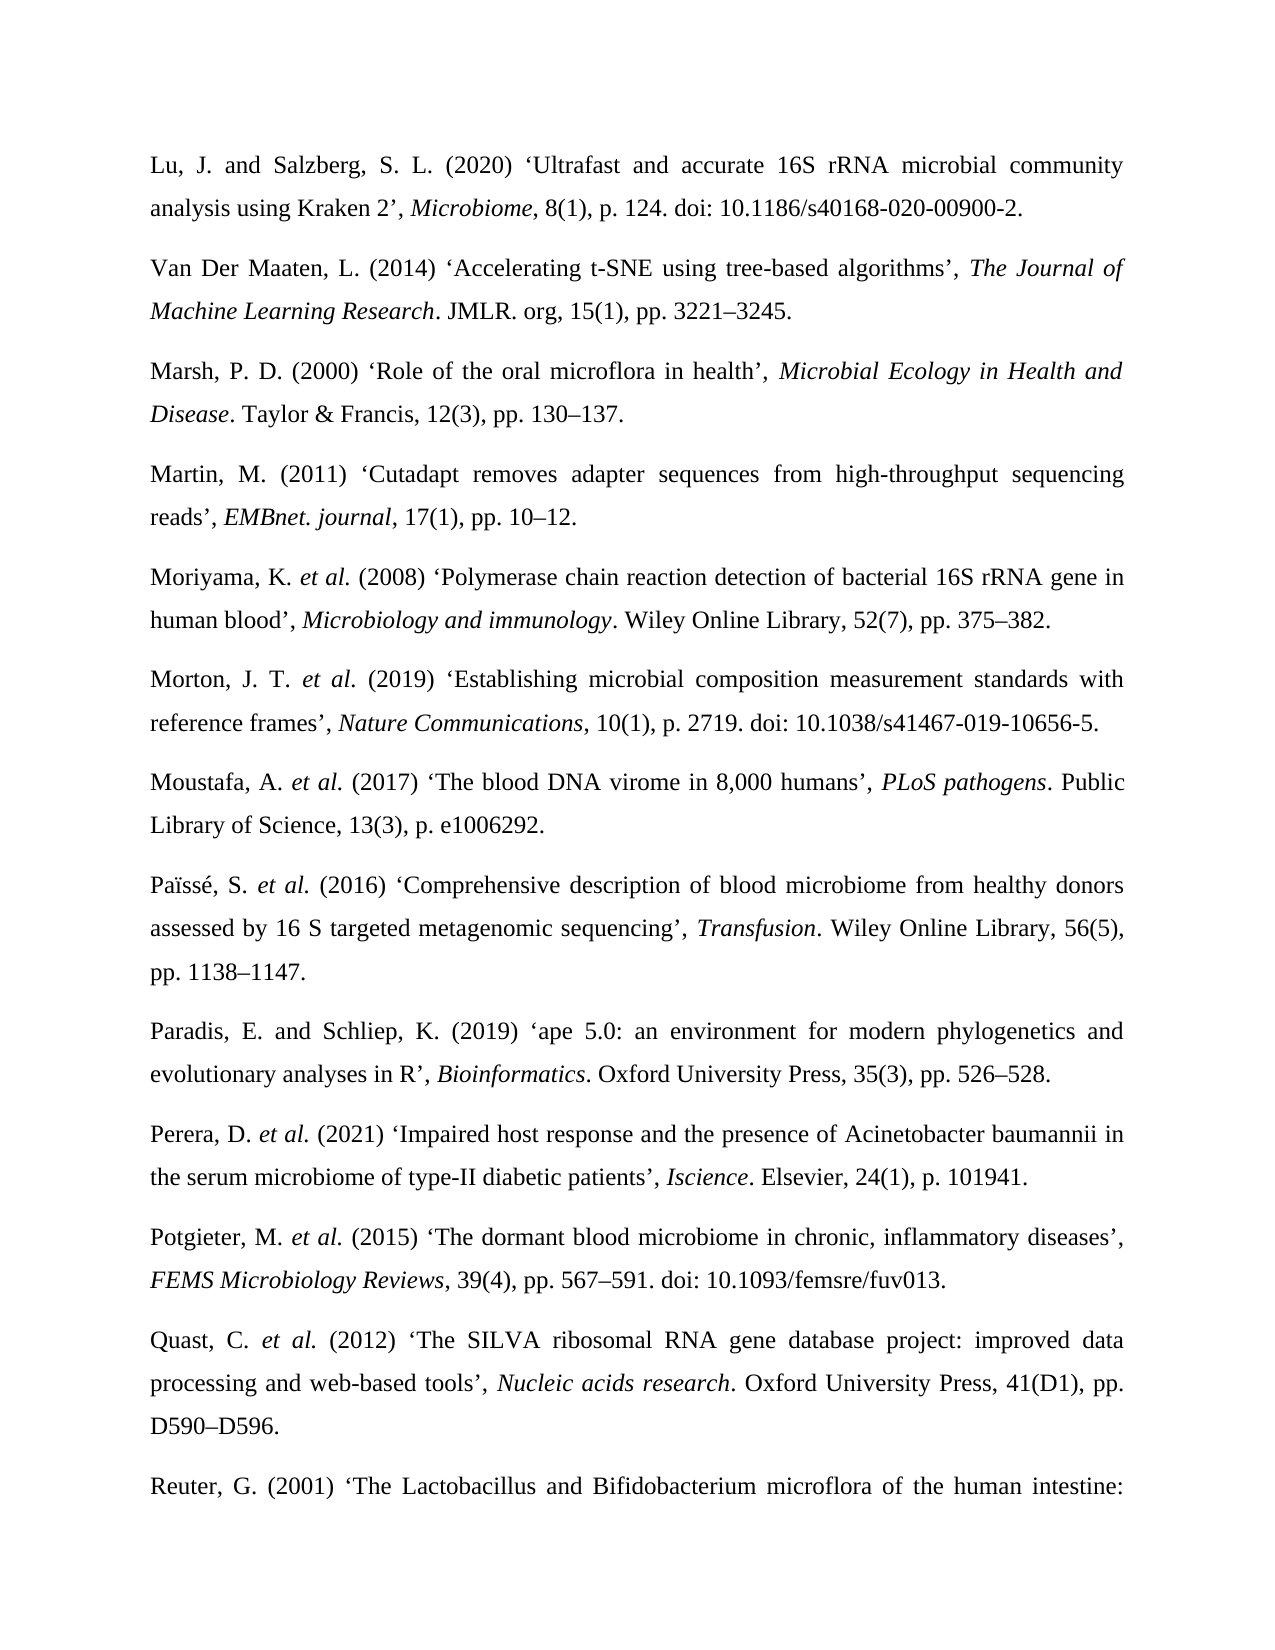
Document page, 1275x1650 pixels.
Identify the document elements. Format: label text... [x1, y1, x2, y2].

text Perera, D. et al. (2021) ‘Impaired host response and the presence of Acinetobacter baumannii in the serum microbiome of type-II diabetic patients’, Iscience. Elsevier, 24(1), p. 101941. [150, 1119, 1125, 1191]
text Païssé, S. et al. (2016) ‘Comprehensive description of blood microbiome from healthy donors assessed by 16 S targeted metagenomic sequencing’, Transfusion. Wiley Online Library, 56(5), pp. 1138–1147. [150, 870, 1125, 985]
text Marsh, P. D. (2000) ‘Role of the oral microflora in health’, Microbial Ecology in Health and Disease. Taylor & Francis, 12(3), pp. 130–137. [150, 356, 1125, 428]
text Quast, C. et al. (2012) ‘The SILVA ribosomal RNA gene database project: improved data processing and web-based tools’, Nucleic acids research. Oxford University Press, 41(D1), pp. D590–D596. [150, 1325, 1125, 1440]
text Potgieter, M. et al. (2015) ‘The dormant blood microbiome in chronic, inflammatory diseases’, FEMS Microbiology Reviews, 39(4), pp. 567–591. doi: 10.1093/femsre/fuv013. [150, 1222, 1125, 1294]
text Paradis, E. and Schliep, K. (2019) ‘ape 5.0: an environment for modern phylogenetics and evolutionary analyses in R’, Bioinformatics. Oxford University Press, 35(3), pp. 526–528. [150, 1016, 1125, 1088]
text Moriyama, K. et al. (2008) ‘Polymerase chain reaction detection of bacterial 16S rRNA gene in human blood’, Microbiology and immunology. Wiley Online Library, 52(7), pp. 375–382. [150, 562, 1125, 633]
text Morton, J. T. et al. (2019) ‘Establishing microbial composition measurement standards with reference frames’, Nature Communications, 10(1), p. 2719. doi: 10.1038/s41467-019-10656-5. [150, 664, 1125, 736]
text Martin, M. (2011) ‘Cutadapt removes adapter sequences from high-throughput sequencing reads’, EMBnet. journal, 17(1), pp. 10–12. [150, 459, 1125, 531]
text Moustafa, A. et al. (2017) ‘The blood DNA virome in 8,000 humans’, PLoS pathogens. Public Library of Science, 13(3), p. e1006292. [150, 767, 1125, 839]
